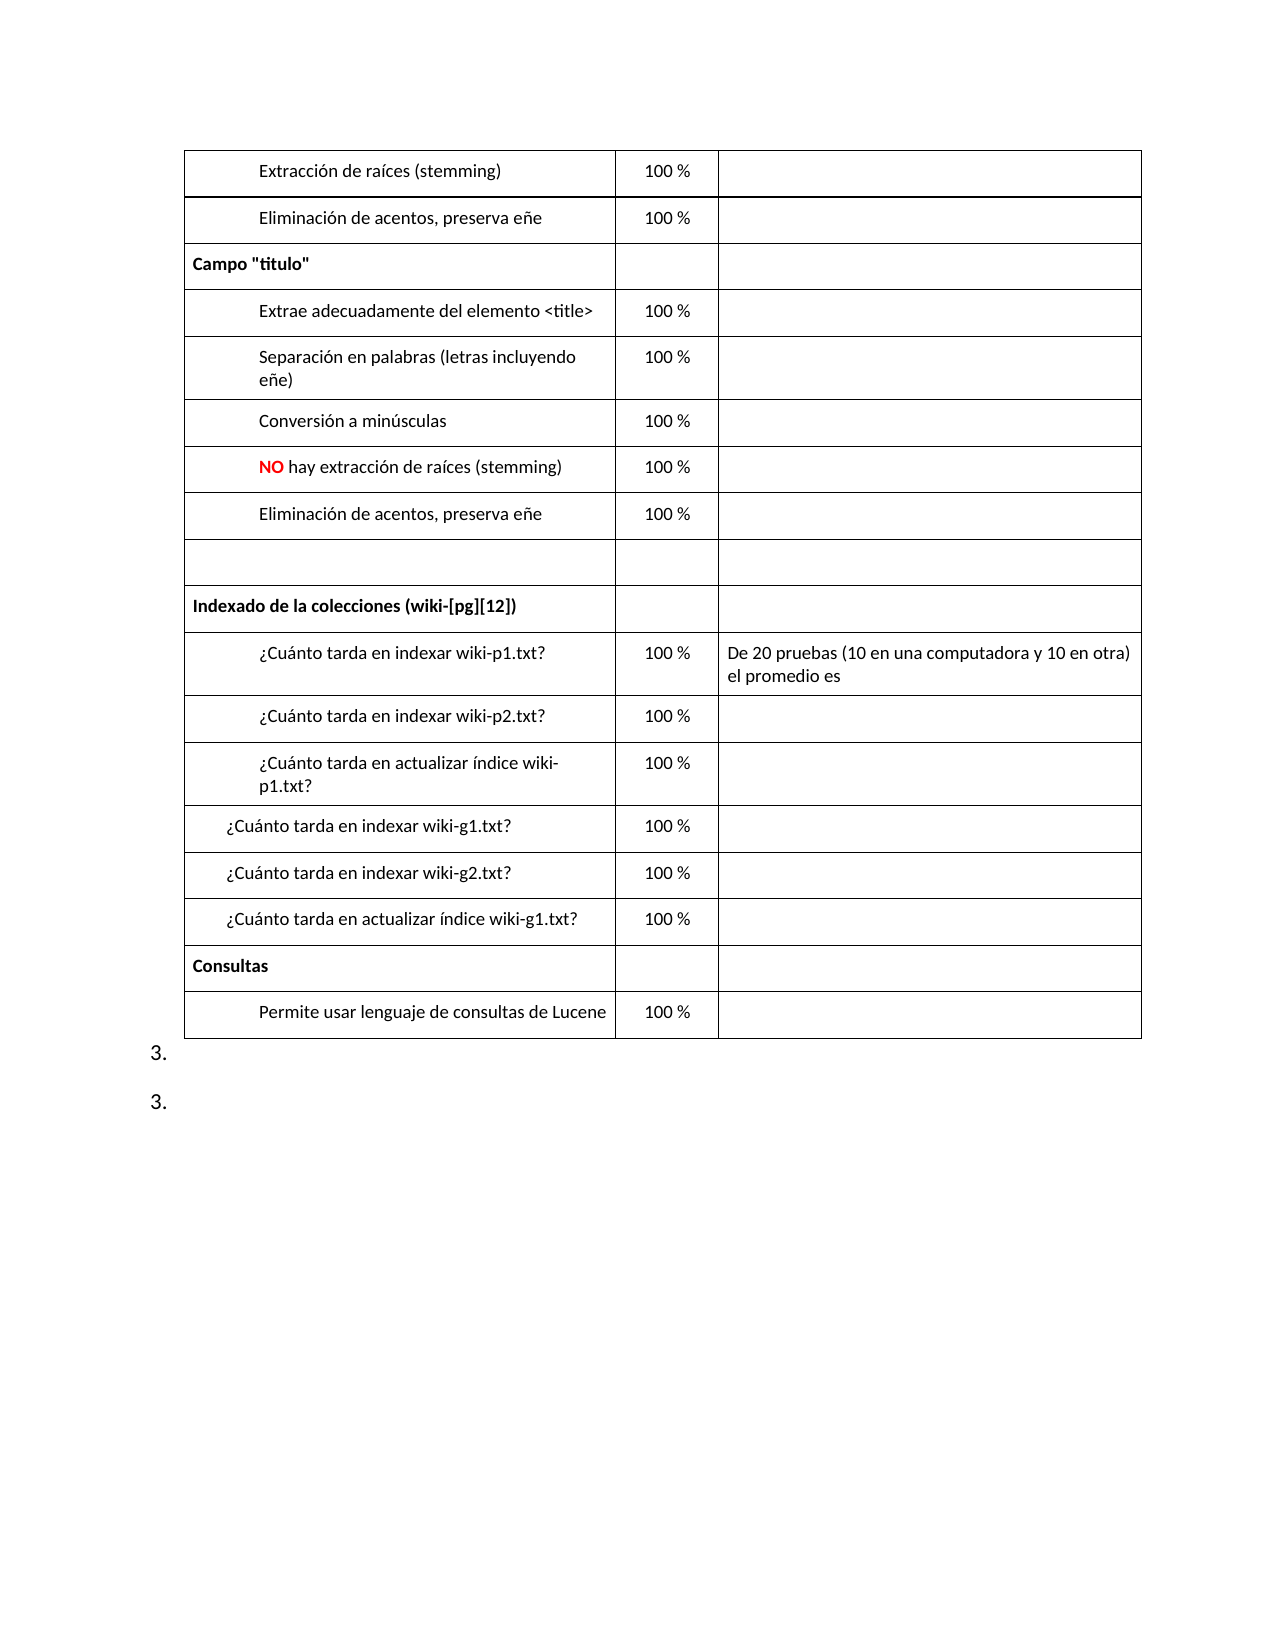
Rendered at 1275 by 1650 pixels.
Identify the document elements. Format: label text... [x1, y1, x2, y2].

table_cell [719, 151, 1141, 196]
table_cell [719, 853, 1141, 898]
table_cell [719, 899, 1141, 944]
table_cell ¿Cuánto tarda en indexar wiki-g2.txt? [185, 853, 615, 898]
table_cell ¿Cuánto tarda en actualizar índice wiki-p1.txt? [185, 743, 615, 805]
table_cell Permite usar lenguaje de consultas de Lucene [185, 992, 615, 1037]
table_cell Eliminación de acentos, preserva eñe [185, 198, 615, 243]
table_cell [719, 743, 1141, 805]
table_cell NO hay extracción de raíces (stemming) [185, 447, 615, 492]
table_cell [616, 946, 718, 991]
table_cell 100 % [616, 290, 718, 336]
table_cell [616, 586, 718, 632]
table_cell [719, 806, 1141, 852]
table_cell [719, 946, 1141, 991]
table_cell 100 % [616, 696, 718, 742]
table_cell Extrae adecuadamente del elemento <title> [185, 290, 615, 336]
table_cell [719, 586, 1141, 632]
table_cell [719, 290, 1141, 336]
table_cell ¿Cuánto tarda en actualizar índice wiki-g1.txt? [185, 899, 615, 944]
table_cell [719, 447, 1141, 492]
table_cell Extracción de raíces (stemming) [185, 151, 615, 196]
table_cell [719, 244, 1141, 289]
table_cell Conversión a minúsculas [185, 400, 615, 446]
table_cell 100 % [616, 447, 718, 492]
table_cell [616, 540, 718, 585]
table_cell ¿Cuánto tarda en indexar wiki-p1.txt? [185, 633, 615, 695]
table_cell 100 % [616, 337, 718, 399]
table_cell Campo "titulo" [185, 244, 615, 289]
table_cell 100 % [616, 151, 718, 196]
table_cell [719, 992, 1141, 1037]
table_cell Indexado de la colecciones (wiki-[pg][12]) [185, 586, 615, 632]
table_cell [719, 400, 1141, 446]
table_cell [719, 540, 1141, 585]
table_cell [719, 696, 1141, 742]
table_cell 100 % [616, 743, 718, 805]
table_cell 100 % [616, 633, 718, 695]
table_cell 100 % [616, 992, 718, 1037]
table_cell Consultas [185, 946, 615, 991]
table_cell 100 % [616, 806, 718, 852]
table_cell [185, 540, 615, 585]
table_cell 100 % [616, 853, 718, 898]
table_cell Eliminación de acentos, preserva eñe [185, 493, 615, 539]
table_cell [719, 198, 1141, 243]
table_cell 100 % [616, 899, 718, 944]
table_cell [185, 337, 615, 399]
table_cell [719, 337, 1141, 399]
table_cell [719, 493, 1141, 539]
table_cell 100 % [616, 493, 718, 539]
table_cell ¿Cuánto tarda en indexar wiki-g1.txt? [185, 806, 615, 852]
table_cell 100 % [616, 400, 718, 446]
table_cell 100 % [616, 198, 718, 243]
table_cell De 20 pruebas (10 en una computadora y 10 en otra) el promedio es [719, 633, 1141, 695]
table_cell [616, 244, 718, 289]
table_cell ¿Cuánto tarda en indexar wiki-p2.txt? [185, 696, 615, 742]
